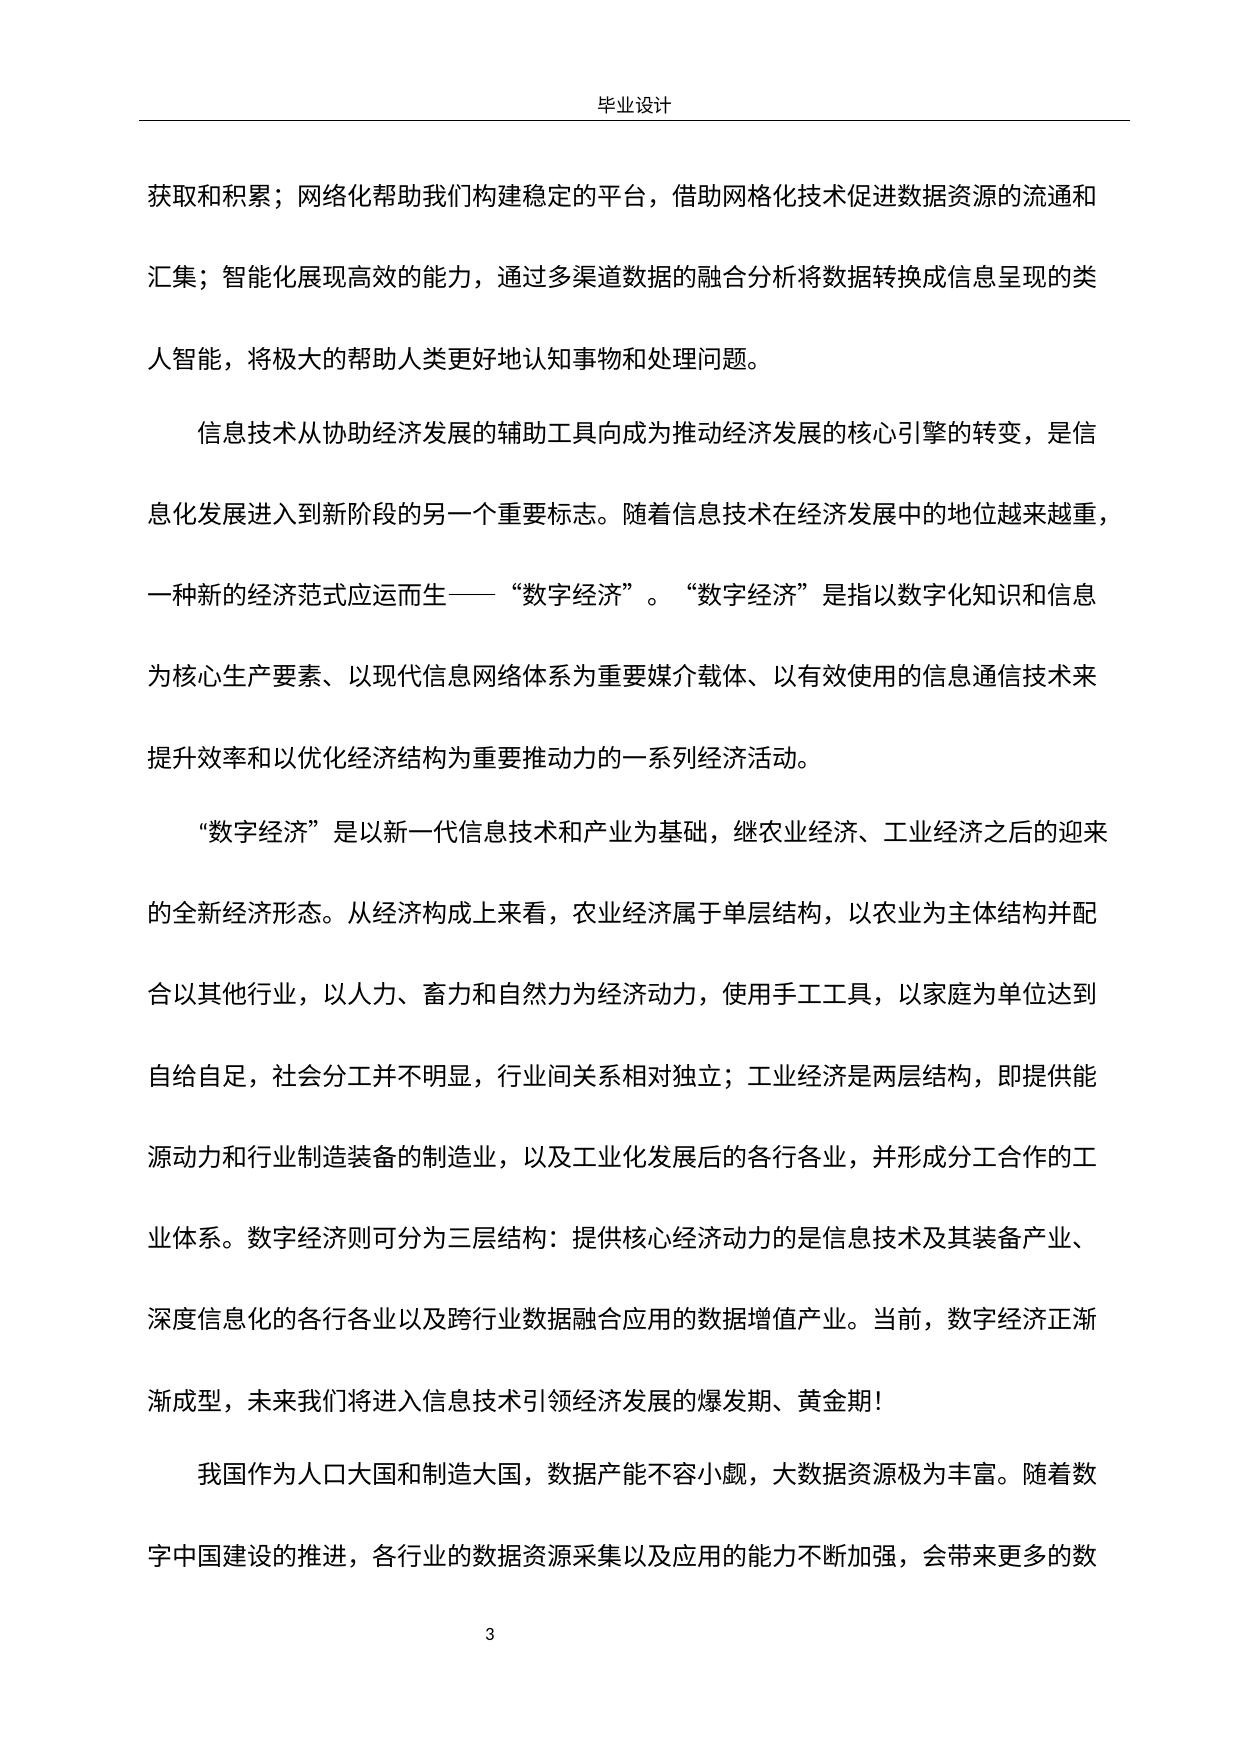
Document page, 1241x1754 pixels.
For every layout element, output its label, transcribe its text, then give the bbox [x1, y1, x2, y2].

text “数字经济”是以新一代信息技术和产业为基础，继农业经济、工业经济之后的迎来的全新经济形态。从经济构成上来看，农业经济属于单层结构，以农业为主体结构并配合以其他行业，以人力、畜力和自然力为经济动力，使用手工工具，以家庭为单位达到自给自足，社会分工并不明显，行业间关系相对独立；工业经济是两层结构，即提供能源动力和行业制造装备的制造业，以及工业化发展后的各行各业，并形成分工合作的工业体系。数字经济则可分为三层结构：提供核心经济动力的是信息技术及其装备产业、深度信息化的各行各业以及跨行业数据融合应用的数据增值产业。当前，数字经济正渐渐成型，未来我们将进入信息技术引领经济发展的爆发期、黄金期！ [148, 798, 1122, 1432]
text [148, 162, 1122, 390]
text 信息技术从协助经济发展的辅助工具向成为推动经济发展的核心引擎的转变，是信息化发展进入到新阶段的另一个重要标志。随着信息技术在经济发展中的地位越来越重，一种新的经济范式应运而生——“数字经济”。“数字经济”是指以数字化知识和信息为核心生产要素、以现代信息网络体系为重要媒介载体、以有效使用的信息通信技术来提升效率和以优化经济结构为重要推动力的一系列经济活动。 [148, 399, 1122, 789]
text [148, 1441, 1122, 1587]
